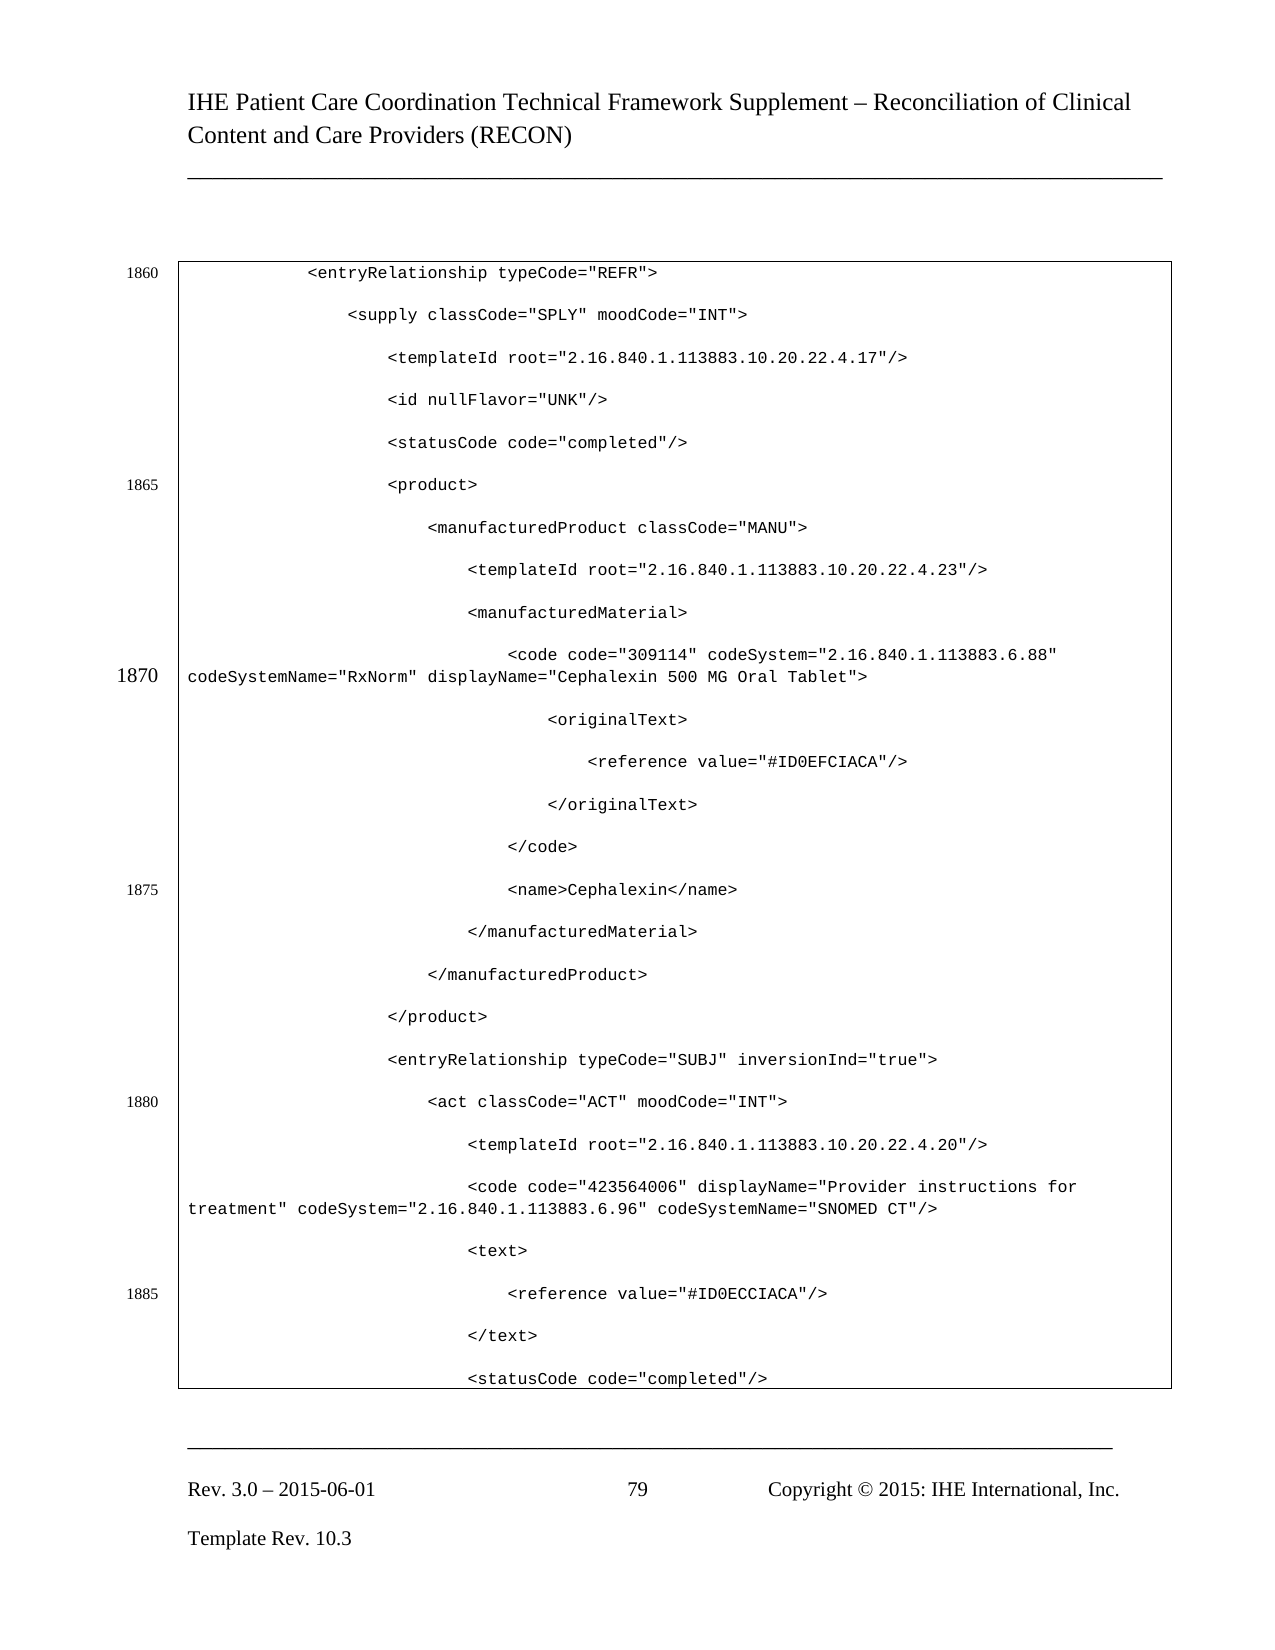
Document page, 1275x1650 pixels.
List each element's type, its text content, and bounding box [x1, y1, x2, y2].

text <code code="309114" codeSystem="2.16.840.1.113883.6.88" codeSystemName="RxNorm" displayName="Cephalexin 500 MG Oral Tablet"> [179, 644, 1171, 687]
text <templateId root="2.16.840.1.113883.10.20.22.4.20"/> [179, 1133, 1171, 1155]
text <statusCode code="completed"/> [179, 1367, 1171, 1388]
text <supply classCode="SPLY" moodCode="INT"> [179, 304, 1171, 326]
text <manufacturedMaterial> [179, 601, 1171, 623]
text <reference value="#ID0ECCIACA"/> [179, 1282, 1171, 1304]
text <text> [179, 1239, 1171, 1262]
text <reference value="#ID0EFCIACA"/> [179, 750, 1171, 772]
text </manufacturedProduct> [179, 963, 1171, 985]
text <code code="423564006" displayName="Provider instructions for treatment" codeSystem="2.16.840.1.113883.6.96" codeSystemName="SNOMED CT"/> [179, 1175, 1171, 1219]
text <act classCode="ACT" moodCode="INT"> [179, 1090, 1171, 1112]
text </code> [179, 835, 1171, 857]
text <manufacturedProduct classCode="MANU"> [179, 516, 1171, 538]
text <templateId root="2.16.840.1.113883.10.20.22.4.23"/> [179, 559, 1171, 581]
text <originalText> [179, 708, 1171, 730]
text </text> [179, 1324, 1171, 1347]
text <product> [179, 474, 1171, 496]
text </product> [179, 1005, 1171, 1027]
text <entryRelationship typeCode="SUBJ" inversionInd="true"> [179, 1048, 1171, 1070]
text <statusCode code="completed"/> [179, 431, 1171, 453]
text </manufacturedMaterial> [179, 920, 1171, 942]
text <entryRelationship typeCode="REFR"> [179, 262, 1171, 283]
text <id nullFlavor="UNK"/> [179, 389, 1171, 411]
text <templateId root="2.16.840.1.113883.10.20.22.4.17"/> [179, 346, 1171, 368]
text </originalText> [179, 793, 1171, 815]
text <name>Cephalexin</name> [179, 878, 1171, 900]
